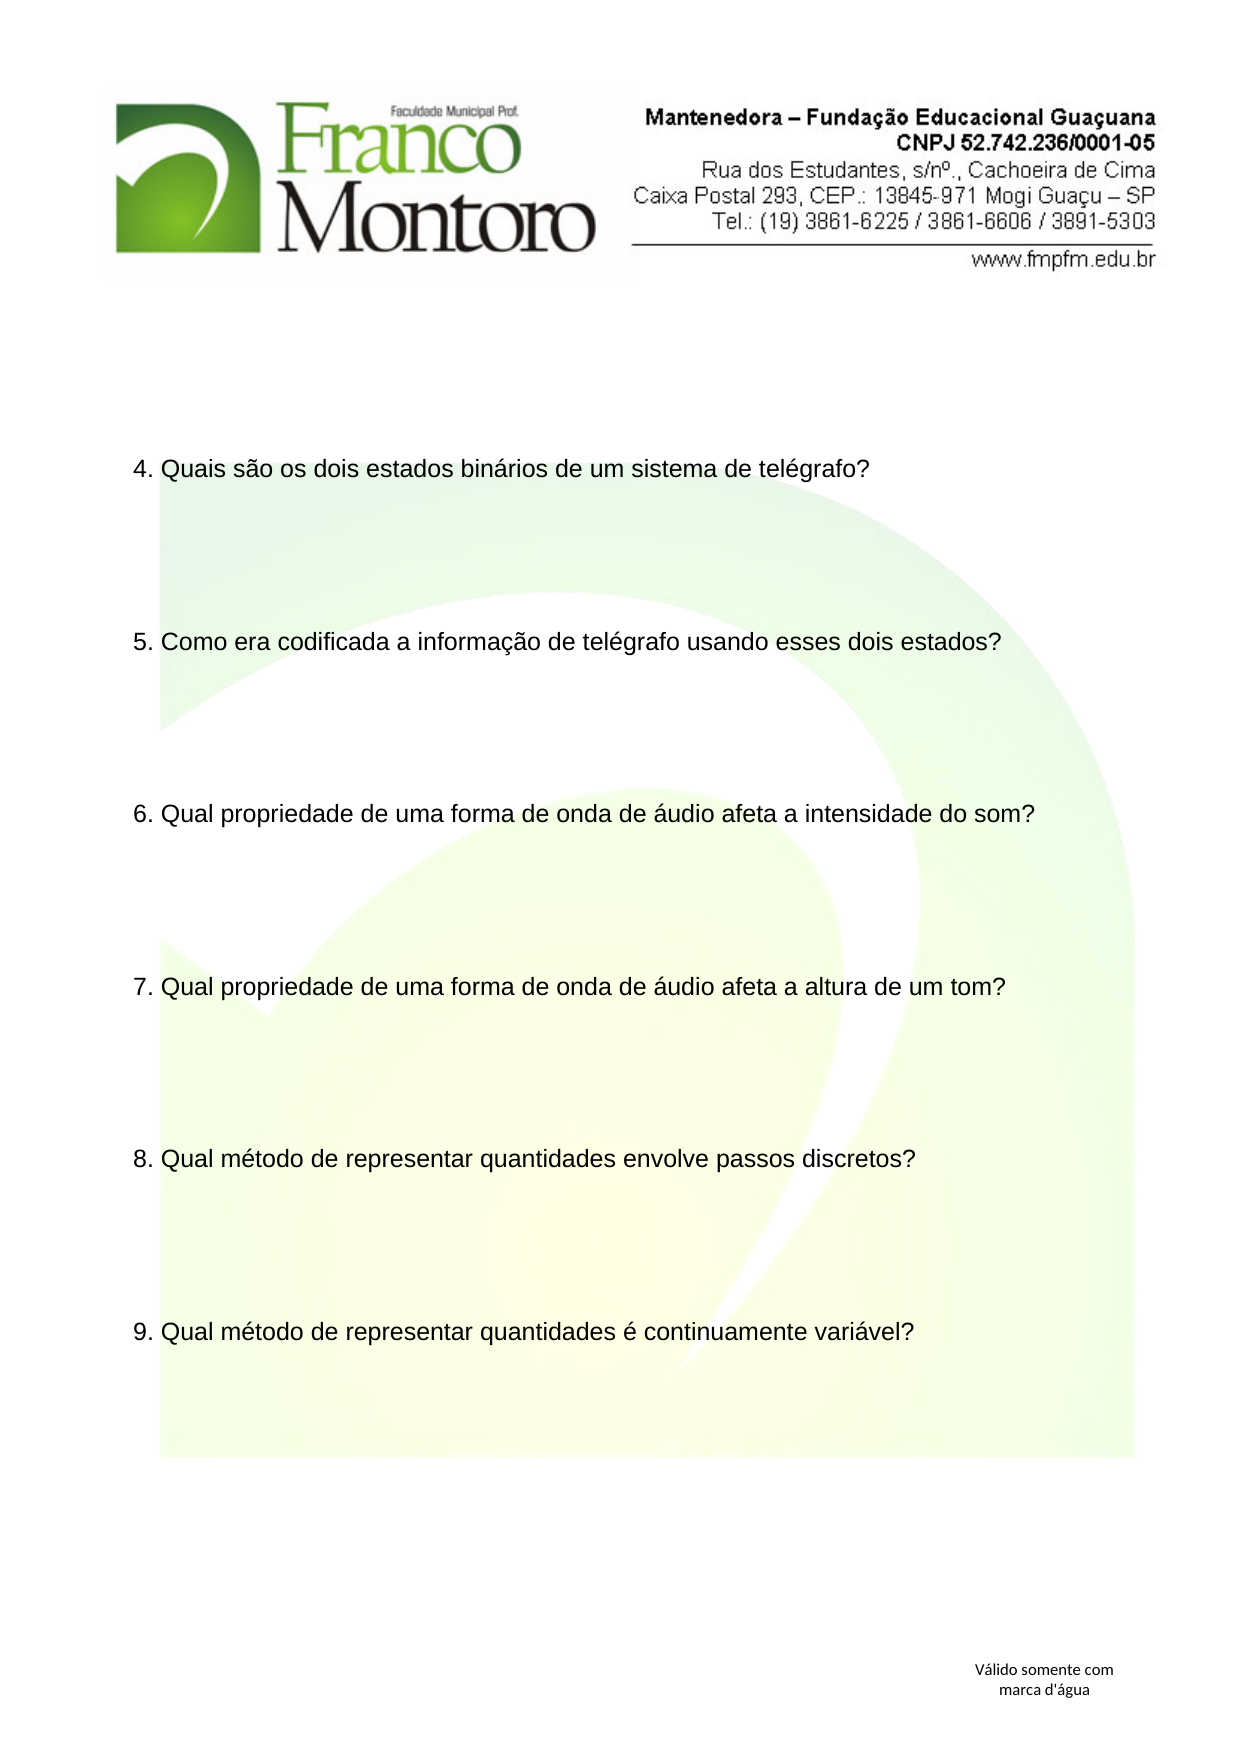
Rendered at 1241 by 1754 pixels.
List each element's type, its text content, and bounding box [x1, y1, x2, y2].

text 7. Qual propriedade de uma forma de onda de áudio afeta a altura de um tom? [133, 972, 1152, 1000]
text 5. Como era codificada a informação de telégrafo usando esses dois estados? [133, 627, 1152, 655]
text 9. Qual método de representar quantidades é continuamente variável? [133, 1317, 1152, 1345]
text 6. Qual propriedade de uma forma de onda de áudio afeta a intensidade do som? [133, 799, 1152, 828]
text 8. Qual método de representar quantidades envolve passos discretos? [133, 1144, 1152, 1173]
picture [103, 86, 1168, 282]
text 4. Quais são os dois estados binários de um sistema de telégrafo? [133, 454, 1152, 483]
